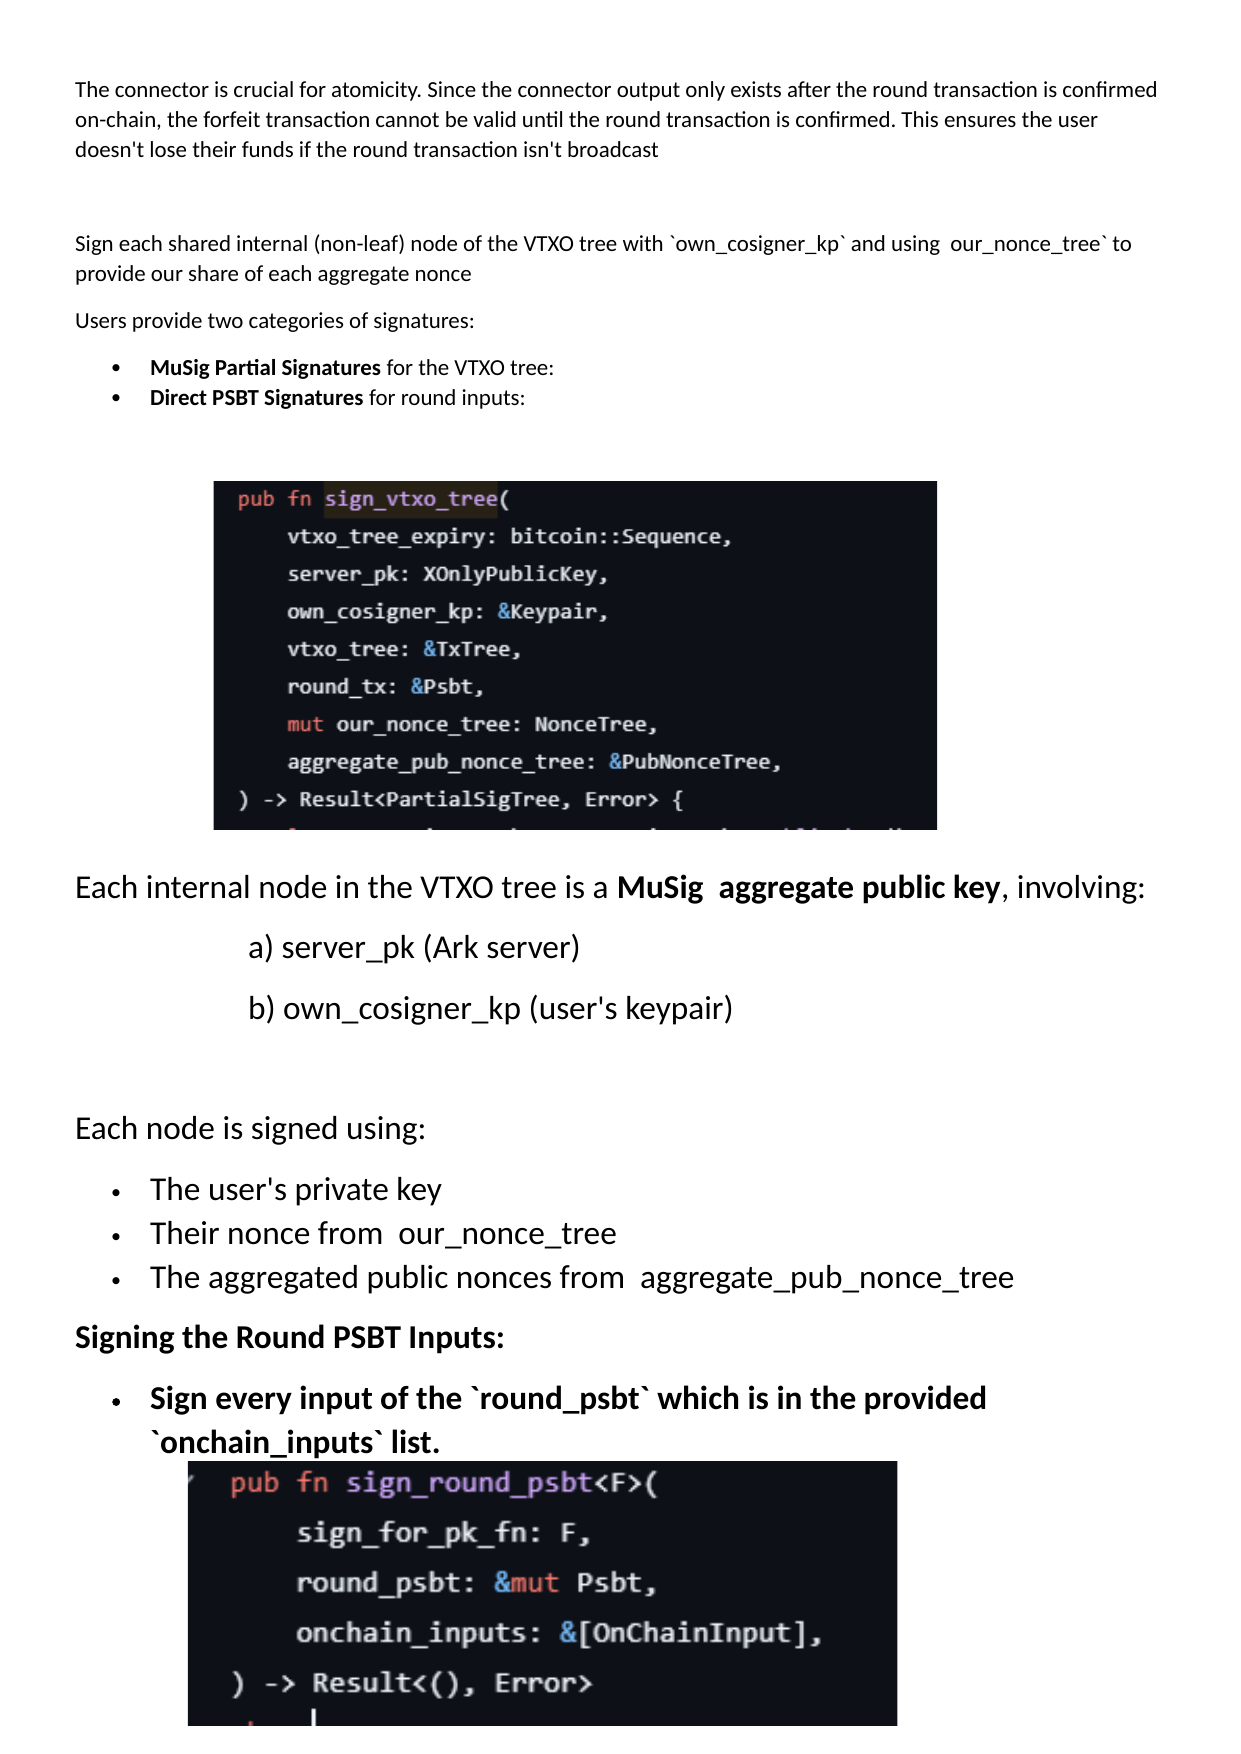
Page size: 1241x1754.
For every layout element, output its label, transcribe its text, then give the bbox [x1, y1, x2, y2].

text Sign each shared internal (non-leaf) node of the VTXO tree with `own_cosigner_kp` and using our_nonce_tree` to provide our share of each aggregate nonce [75, 229, 1165, 287]
text Each node is signed using: [75, 1107, 1165, 1148]
text Signing the Round PSBT Inputs: [75, 1316, 1165, 1357]
text Each internal node in the VTXO tree is a MuSig aggregate public key, involving: [75, 866, 1165, 907]
list Their nonce from our_nonce_tree [112, 1212, 1165, 1252]
list Direct PSBT Signatures for round inputs: [112, 383, 1165, 411]
picture [213, 481, 938, 830]
list b) own_cosigner_kp (user's keypair) [150, 987, 1165, 1088]
text Users provide two categories of signatures: [75, 306, 1165, 334]
list The aggregated public nonces from aggregate_pub_nonce_tree [112, 1256, 1165, 1296]
list The user's private key [112, 1168, 1165, 1208]
list Sign every input of the `round_psbt` which is in the provided `onchain_inputs` list. [112, 1377, 1165, 1462]
text The connector is crucial for atomicity. Since the connector output only exists after the round transaction is confirmed on-chain, the forfeit transaction cannot be valid until the round transaction is confirmed. This ensures the user doesn't lose their funds if the round transaction isn't broadcast [75, 75, 1165, 163]
picture [187, 1462, 898, 1726]
list MuSig Partial Signatures for the VTXO tree: [112, 353, 1165, 381]
text a) server_pk (Ark server) [150, 926, 1165, 967]
